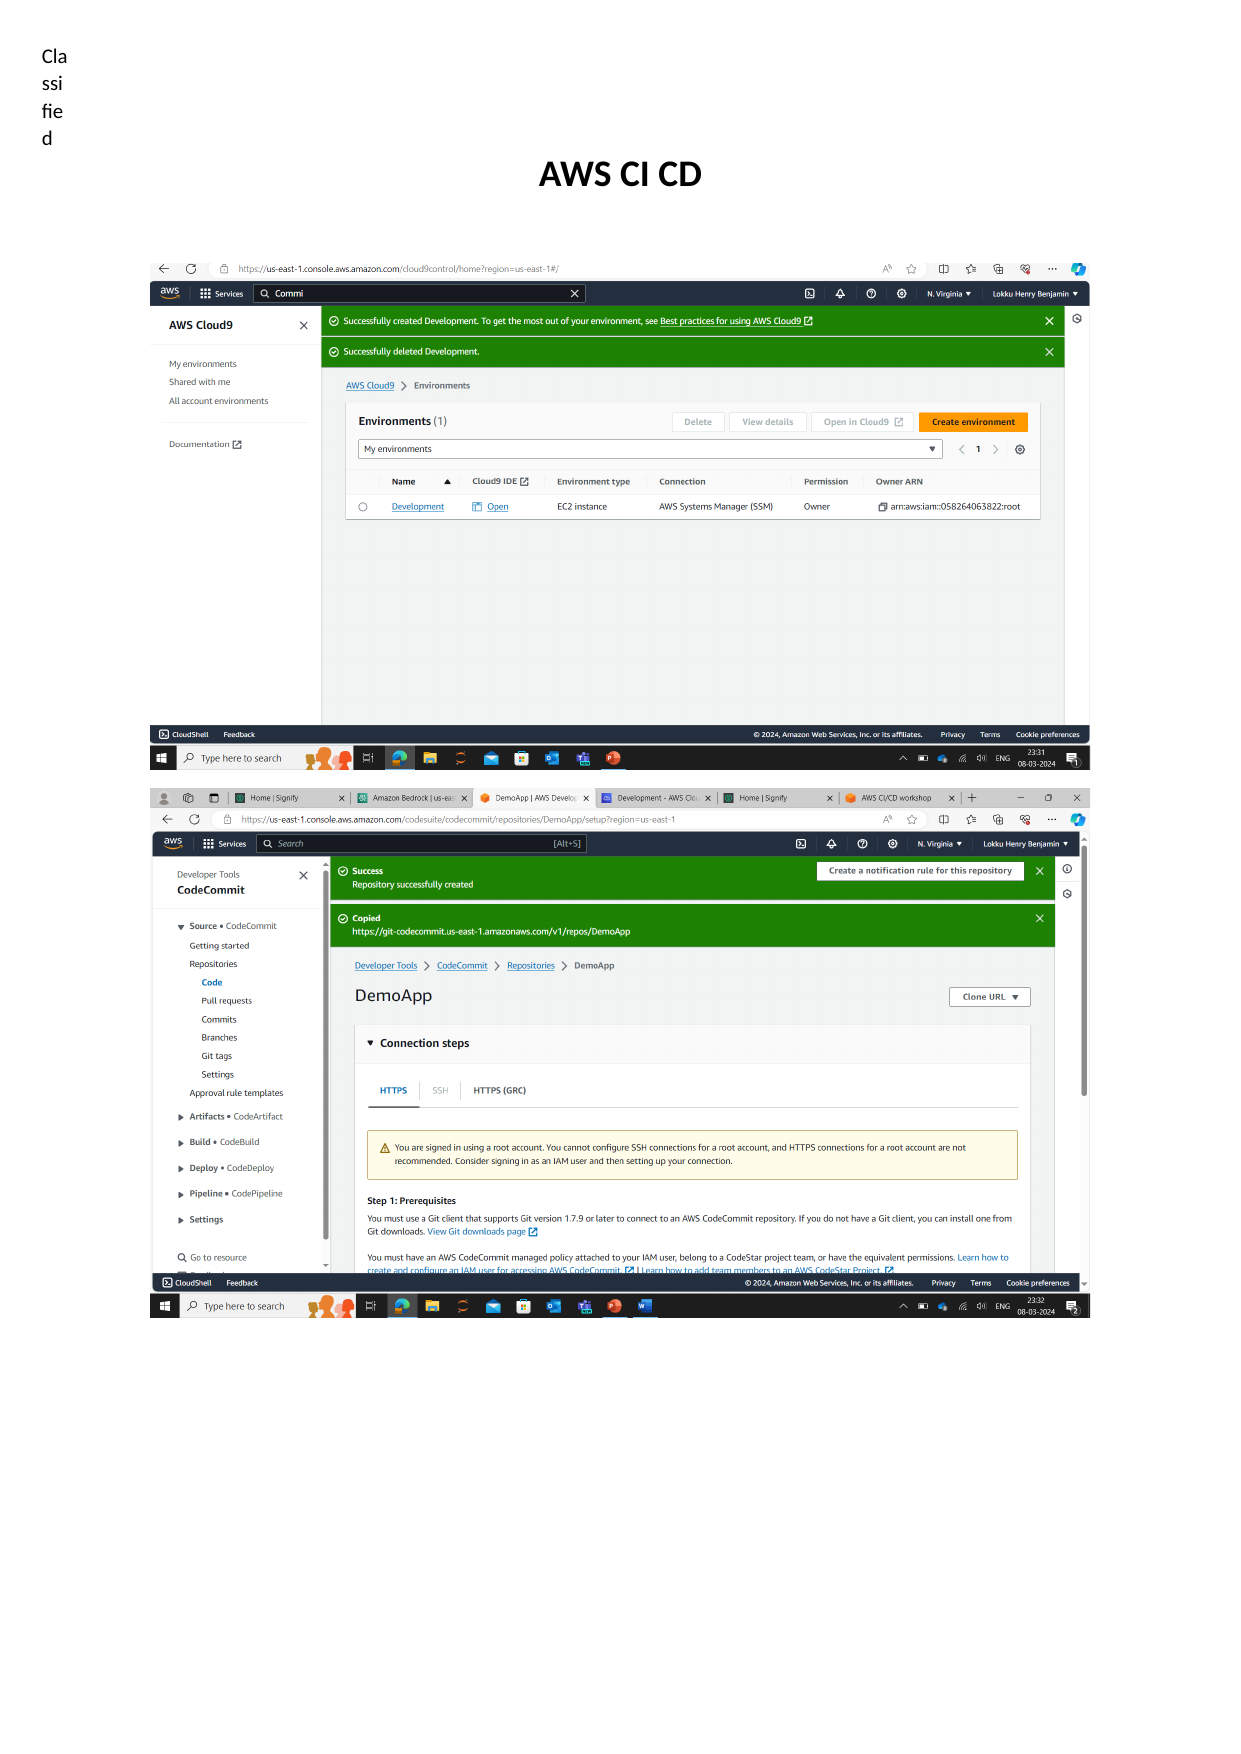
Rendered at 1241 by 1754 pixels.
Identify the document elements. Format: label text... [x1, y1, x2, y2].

picture [150, 263, 1091, 770]
picture [150, 788, 1091, 1318]
text AWS CI CD [150, 150, 1090, 196]
